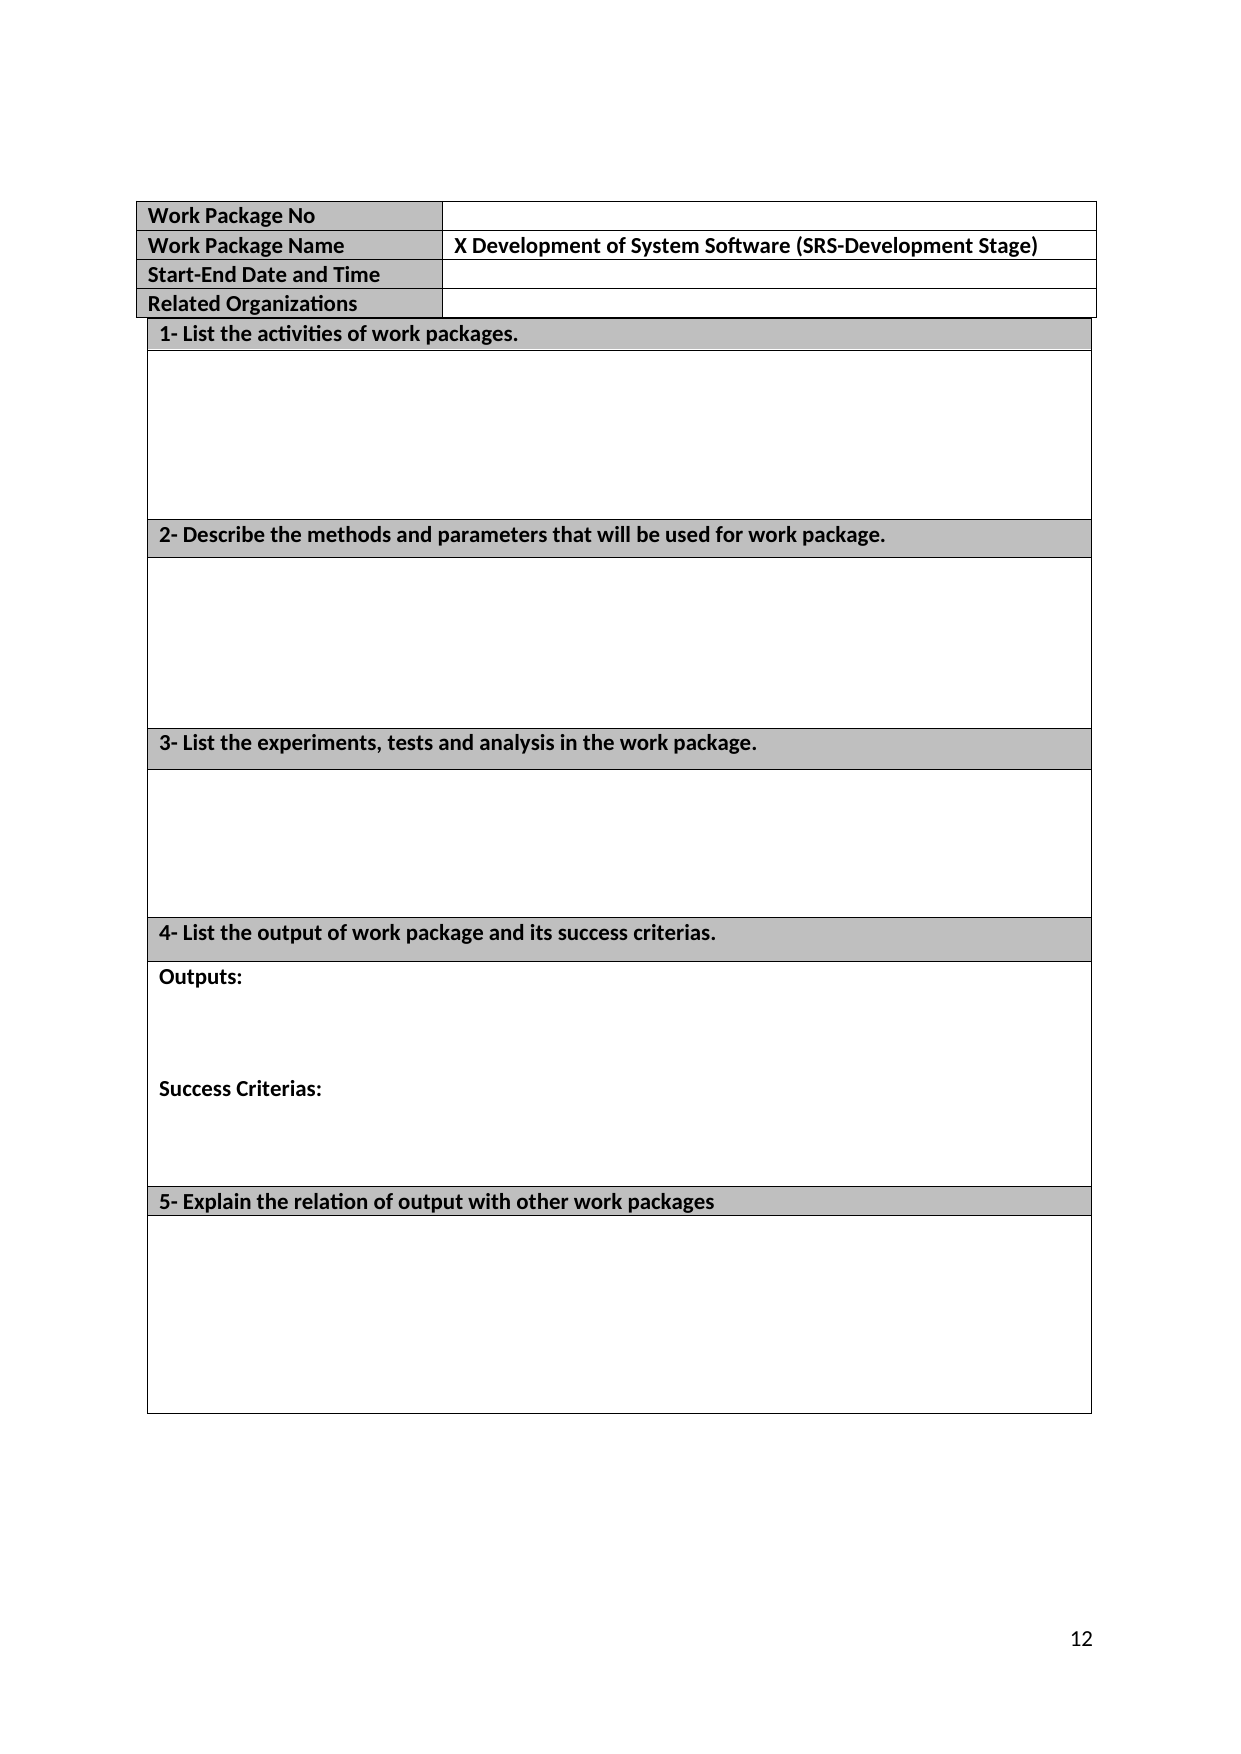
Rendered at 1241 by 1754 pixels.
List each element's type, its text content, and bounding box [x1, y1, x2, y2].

table_cell X Development of System Software (SRS-Development Stage) [443, 231, 1096, 259]
table_cell Work Package Name [137, 231, 442, 259]
table_cell 4- List the output of work package and its success criterias. [148, 918, 1091, 961]
table_cell 2- Describe the methods and parameters that will be used for work package. [148, 520, 1091, 557]
table_cell Related Organizations [137, 289, 442, 317]
table_header 1- List the activities of work packages. [148, 319, 1091, 349]
table_cell [148, 770, 1091, 917]
table_cell [148, 558, 1091, 727]
table_header [443, 202, 1096, 230]
table_header Work Package No [137, 202, 442, 230]
table_cell [443, 260, 1096, 288]
table_cell Start-End Date and Time [137, 260, 442, 288]
table_cell [443, 289, 1096, 317]
table_cell [148, 1216, 1091, 1413]
table_cell Outputs: Success Criterias: [148, 962, 1091, 1186]
table_cell 3- List the experiments, tests and analysis in the work package. [148, 729, 1091, 769]
table_cell 5- Explain the relation of output with other work packages [148, 1187, 1091, 1215]
table_cell [148, 351, 1091, 519]
